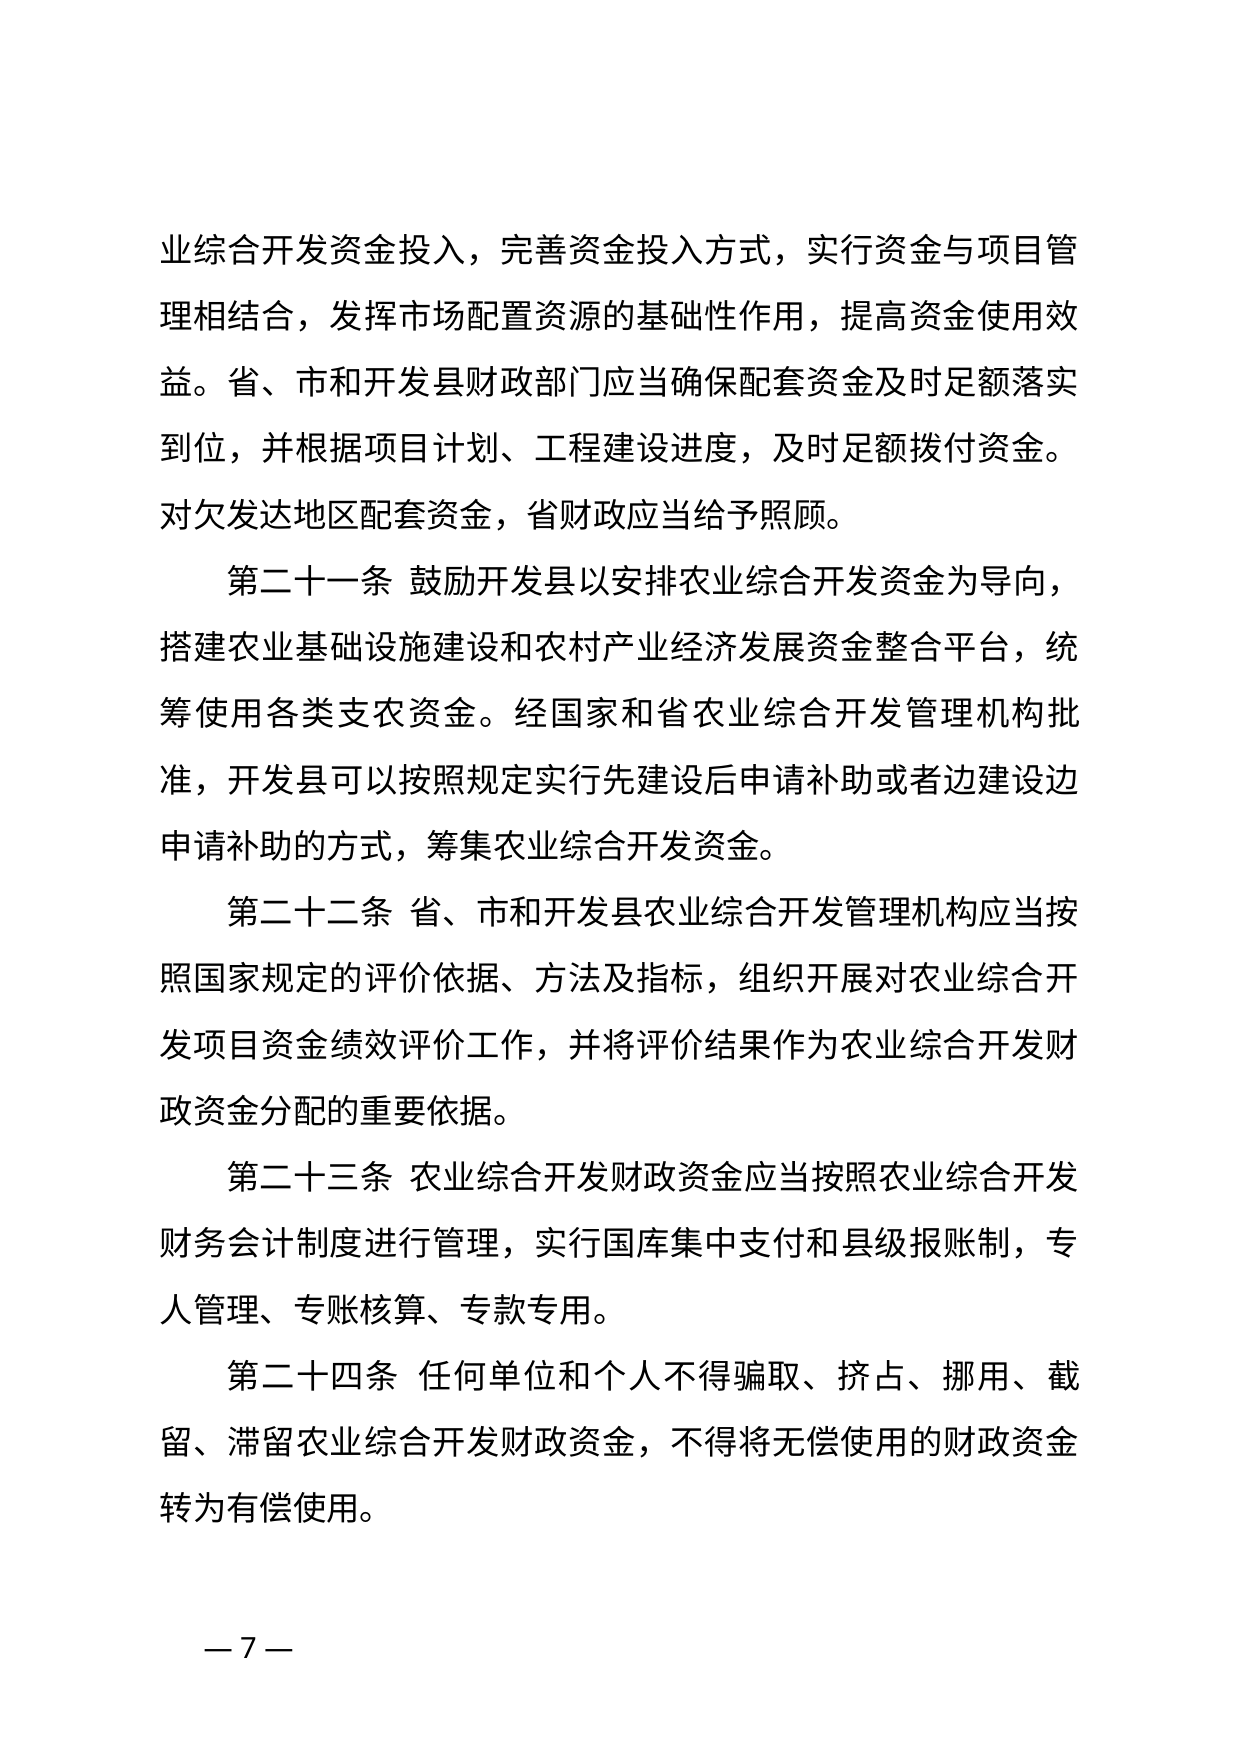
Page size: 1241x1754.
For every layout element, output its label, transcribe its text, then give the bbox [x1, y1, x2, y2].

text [159, 214, 1081, 546]
text 第二十四条 任何单位和个人不得骗取、挤占、挪用、截留、滞留农业综合开发财政资金，不得将无偿使用的财政资金转为有偿使用。 [159, 1341, 1081, 1539]
text 第二十二条 省、市和开发县农业综合开发管理机构应当按照国家规定的评价依据、方法及指标，组织开展对农业综合开发项目资金绩效评价工作，并将评价结果作为农业综合开发财政资金分配的重要依据。 [159, 877, 1081, 1142]
text 第二十一条 鼓励开发县以安排农业综合开发资金为导向，搭建农业基础设施建设和农村产业经济发展资金整合平台，统筹使用各类支农资金。经国家和省农业综合开发管理机构批准，开发县可以按照规定实行先建设后申请补助或者边建设边申请补助的方式，筹集农业综合开发资金。 [159, 546, 1081, 877]
text 第二十三条 农业综合开发财政资金应当按照农业综合开发财务会计制度进行管理，实行国库集中支付和县级报账制，专人管理、专账核算、专款专用。 [159, 1142, 1081, 1341]
